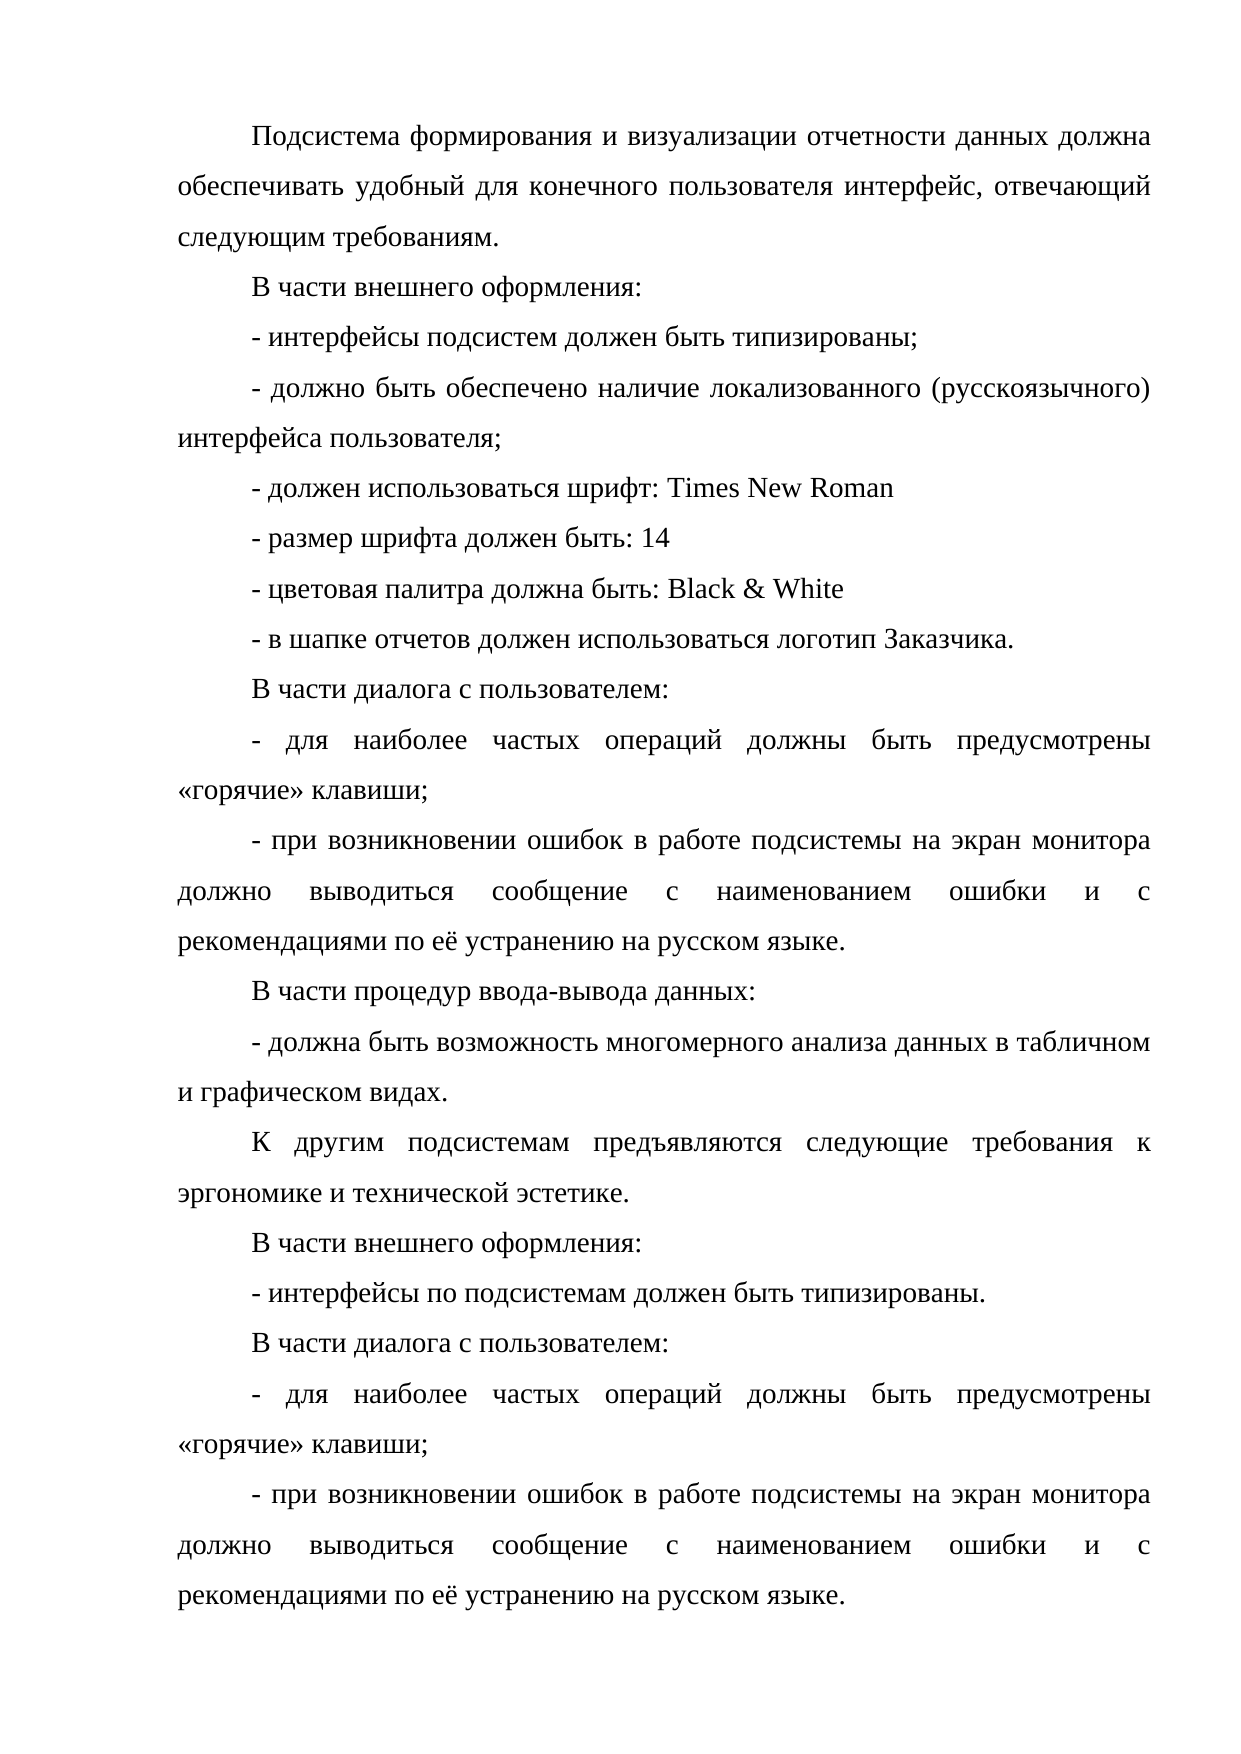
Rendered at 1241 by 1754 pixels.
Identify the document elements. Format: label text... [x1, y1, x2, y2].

text - должно быть обеспечено наличие локализованного (русскоязычного) интерфейса пользователя; [177, 370, 1152, 453]
text - должен использоваться шрифт: Times New Roman [177, 470, 1152, 504]
text - для наиболее частых операций должны быть предусмотрены «горячие» клавиши; [177, 1376, 1152, 1460]
text - должна быть возможность многомерного анализа данных в табличном и графическом видах. [177, 1024, 1152, 1108]
text - размер шрифта должен быть: 14 [177, 521, 1152, 554]
text В части диалога с пользователем: [177, 1326, 1152, 1359]
text - в шапке отчетов должен использоваться логотип Заказчика. [177, 621, 1152, 655]
text - интерфейсы по подсистемам должен быть типизированы. [177, 1275, 1152, 1309]
text В части внешнего оформления: [177, 269, 1152, 303]
text - при возникновении ошибок в работе подсистемы на экран монитора должно выводиться сообщение с наименованием ошибки и с рекомендациями по её устранению на русском языке. [177, 1477, 1152, 1611]
text - цветовая палитра должна быть: Black & White [177, 571, 1152, 604]
text - для наиболее частых операций должны быть предусмотрены «горячие» клавиши; [177, 722, 1152, 806]
text Подсистема формирования и визуализации отчетности данных должна обеспечивать удобный для конечного пользователя интерфейс, отвечающий следующим требованиям. [177, 118, 1152, 252]
text - интерфейсы подсистем должен быть типизированы; [177, 319, 1152, 353]
text К другим подсистемам предъявляются следующие требования к эргономике и технической эстетике. [177, 1124, 1152, 1208]
text В части диалога с пользователем: [177, 672, 1152, 705]
text В части внешнего оформления: [177, 1225, 1152, 1258]
text В части процедур ввода-вывода данных: [177, 973, 1152, 1007]
text - при возникновении ошибок в работе подсистемы на экран монитора должно выводиться сообщение с наименованием ошибки и с рекомендациями по её устранению на русском языке. [177, 822, 1152, 957]
